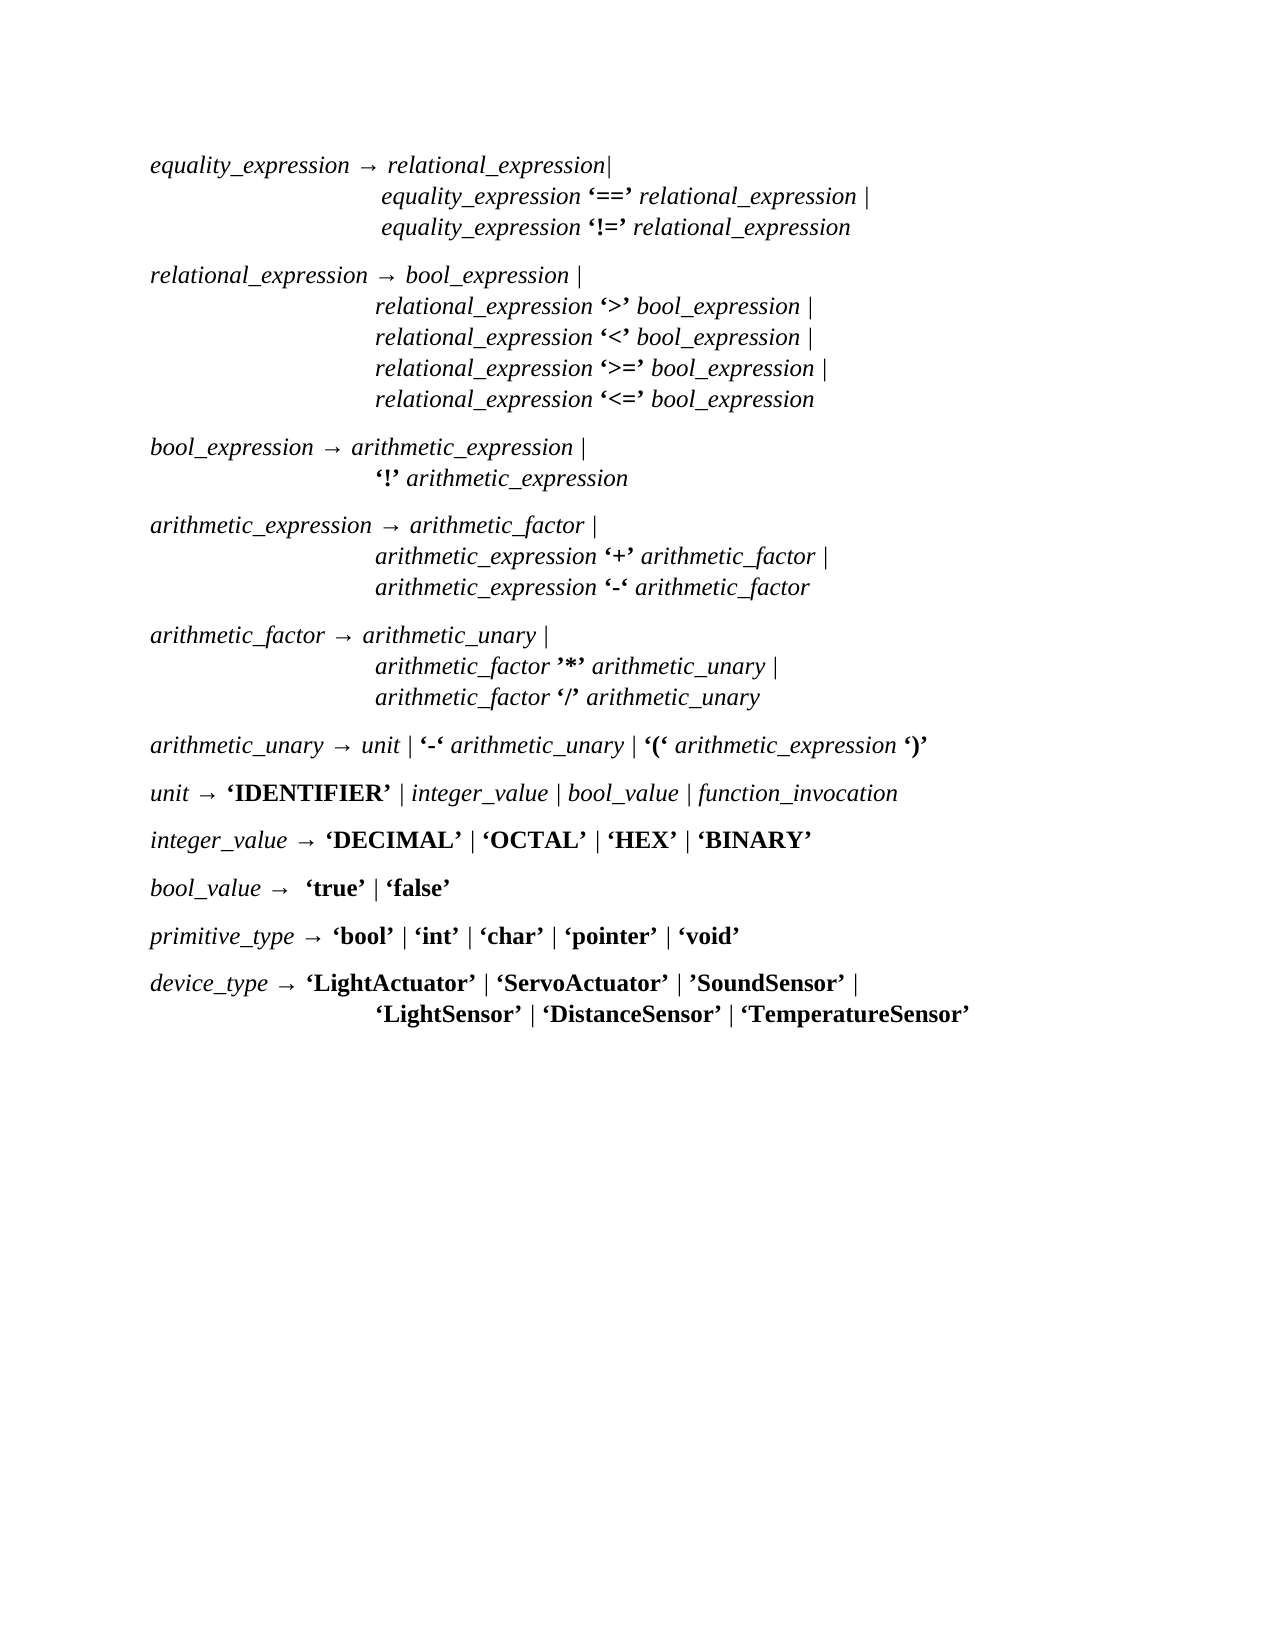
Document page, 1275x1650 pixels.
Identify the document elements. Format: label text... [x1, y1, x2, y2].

text bool_value ‘true’ | ‘false’ [150, 873, 1125, 902]
text arithmetic_expression arithmetic_factor | arithmetic_expression ‘+’ arithmetic_factor | arithmetic_expression ‘-‘ arithmetic_factor [150, 510, 1125, 601]
text bool_expression arithmetic_expression | ‘!’ arithmetic_expression [150, 432, 1125, 491]
text integer_value ‘DECIMAL’ | ‘OCTAL’ | ‘HEX’ | ‘BINARY’ [150, 825, 1125, 854]
text relational_expression bool_expression | relational_expression ‘>’ bool_expression | relational_expression ‘<’ bool_expression | relational_expression ‘>=’ bool_expression | relational_expression ‘<=’ bool_expression [150, 260, 1125, 413]
text device_type ‘LightActuator’ | ‘ServoActuator’ | ’SoundSensor’ | ‘LightSensor’ | ‘DistanceSensor’ | ‘TemperatureSensor’ [150, 968, 1125, 1028]
text equality_expression relational_expression| equality_expression ‘==’ relational_expression | equality_expression ‘!=’ relational_expression [150, 150, 1125, 241]
text unit ‘IDENTIFIER’ | integer_value | bool_value | function_invocation [150, 778, 1125, 806]
text primitive_type ‘bool’ | ‘int’ | ‘char’ | ‘pointer’ | ‘void’ [150, 921, 1125, 949]
text arithmetic_unary unit | ‘-‘ arithmetic_unary | ‘(‘ arithmetic_expression ‘)’ [150, 730, 1125, 759]
text arithmetic_factor arithmetic_unary | arithmetic_factor ’*’ arithmetic_unary | arithmetic_factor ‘/’ arithmetic_unary [150, 620, 1125, 711]
